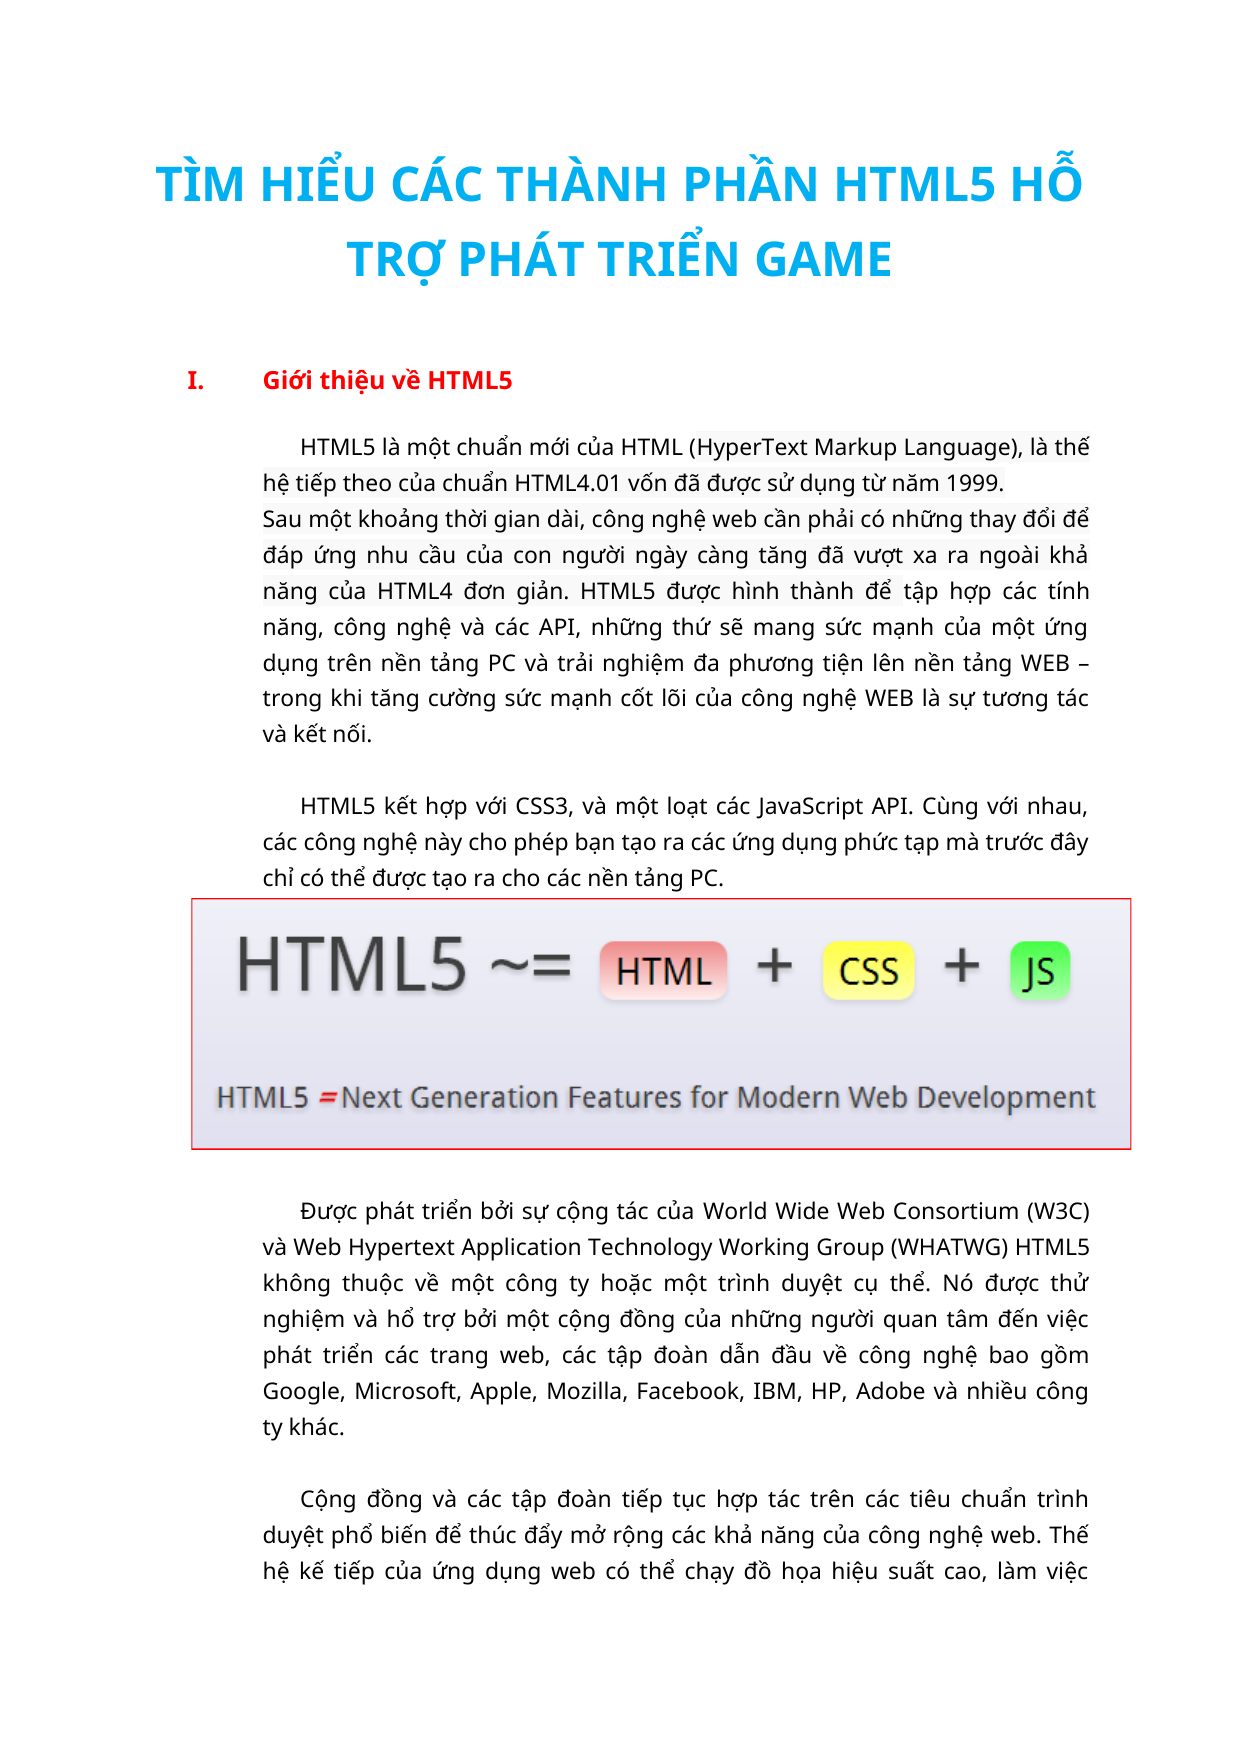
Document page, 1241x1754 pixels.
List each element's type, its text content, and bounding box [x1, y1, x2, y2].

list Sau một khoảng thời gian dài, công nghệ web cần phải có những thay đổi để đáp ứng nhu cầu của con người ngày càng tăng đã vượt xa ra ngoài khả năng của HTML4 đơn giản. HTML5 được hình thành để tập hợp các tính năng, công nghệ và các API, những thứ sẽ mang sức mạnh của một ứng dụng trên nền tảng PC và trải nghiệm đa phương tiện lên nền tảng WEB – trong khi tăng cường sức mạnh cốt lõi của công nghệ WEB là sự tương tác và kết nối. [262, 503, 1090, 749]
list Giới thiệu về HTML5 [187, 363, 1090, 397]
list Được phát triển bởi sự cộng tác của World Wide Web Consortium (W3C) và Web Hypertext Application Technology Working Group (WHATWG) HTML5 không thuộc về một công ty hoặc một trình duyệt cụ thể. Nó được thử nghiệm và hổ trợ bởi một cộng đồng của những người quan tâm đến việc phát triển các trang web, các tập đoàn dẫn đầu về công nghệ bao gồm Google, Microsoft, Apple, Mozilla, Facebook, IBM, HP, Adobe và nhiều công ty khác. [262, 1195, 1090, 1442]
picture [191, 898, 1132, 1150]
text TÌM HIỂU CÁC THÀNH PHẦN HTML5 HỖ TRỢ PHÁT TRIỂN GAME [150, 150, 1090, 290]
list HTML5 là một chuẩn mới của HTML (HyperText Markup Language), là thế hệ tiếp theo của chuẩn HTML4.01 vốn đã được sử dụng từ năm 1999. [262, 431, 1090, 498]
list HTML5 kết hợp với CSS3, và một loạt các JavaScript API. Cùng với nhau, các công nghệ này cho phép bạn tạo ra các ứng dụng phức tạp mà trước đây chỉ có thể được tạo ra cho các nền tảng PC. [262, 790, 1090, 893]
